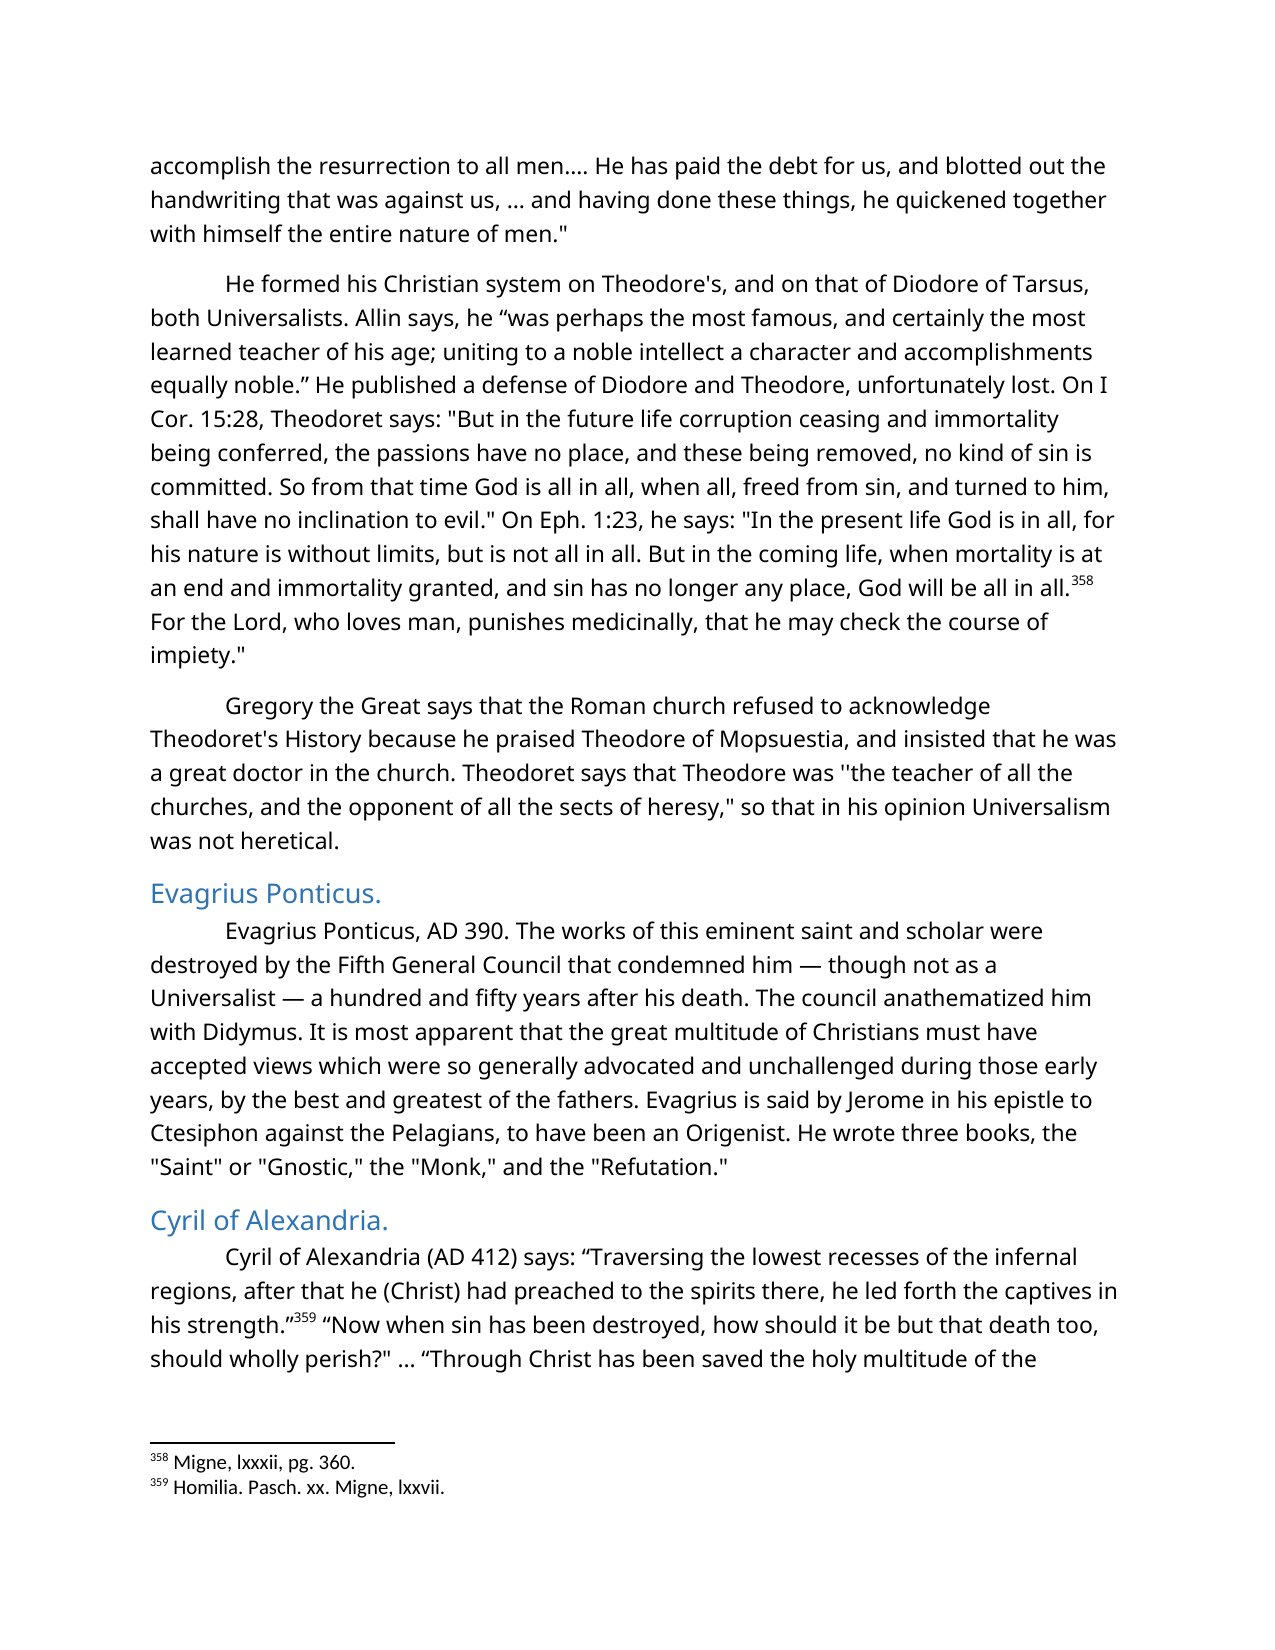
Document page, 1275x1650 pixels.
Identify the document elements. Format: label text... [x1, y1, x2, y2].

subtitle Cyril of Alexandria. [150, 1201, 1125, 1238]
subtitle Evagrius Ponticus. [150, 875, 1125, 912]
text Gregory the Great says that the Roman church refused to acknowledge Theodoret's History because he praised Theodore of Mopsuestia, and insisted that he was a great doctor in the church. Theodoret says that Theodore was ''the teacher of all the churches, and the opponent of all the sects of heresy," so that in his opinion Universalism was not heretical. [150, 689, 1125, 856]
text He formed his Christian system on Theodore's, and on that of Diodore of Tarsus, both Universalists. Allin says, he “was perhaps the most famous, and certainly the most learned teacher of his age; uniting to a noble intellect a character and accomplishments equally noble.” He published a defense of Diodore and Theodore, unfortunately lost. On I Cor. 15:28, Theodoret says: "But in the future life corruption ceasing and immortality being conferred, the passions have no place, and these being removed, no kind of sin is committed. So from that time God is all in all, when all, freed from sin, and turned to him, shall have no inclination to evil." On Eph. 1:23, he says: "In the present life God is in all, for his nature is without limits, but is not all in all. But in the coming life, when mortality is at an end and immortality granted, and sin has no longer any place, God will be all in all. For the Lord, who loves man, punishes medicinally, that he may check the course of impiety." [150, 268, 1125, 670]
text Evagrius Ponticus, AD 390. The works of this eminent saint and scholar were destroyed by the Fifth General Council that condemned him — though not as a Universalist — a hundred and fifty years after his death. The council anathematized him with Didymus. It is most apparent that the great multitude of Christians must have accepted views which were so generally advocated and unchallenged during those early years, by the best and greatest of the fathers. Evagrius is said by Jerome in his epistle to Ctesiphon against the Pelagians, to have been an Origenist. He wrote three books, the "Saint" or "Gnostic," the "Monk," and the "Refutation." [150, 915, 1125, 1182]
